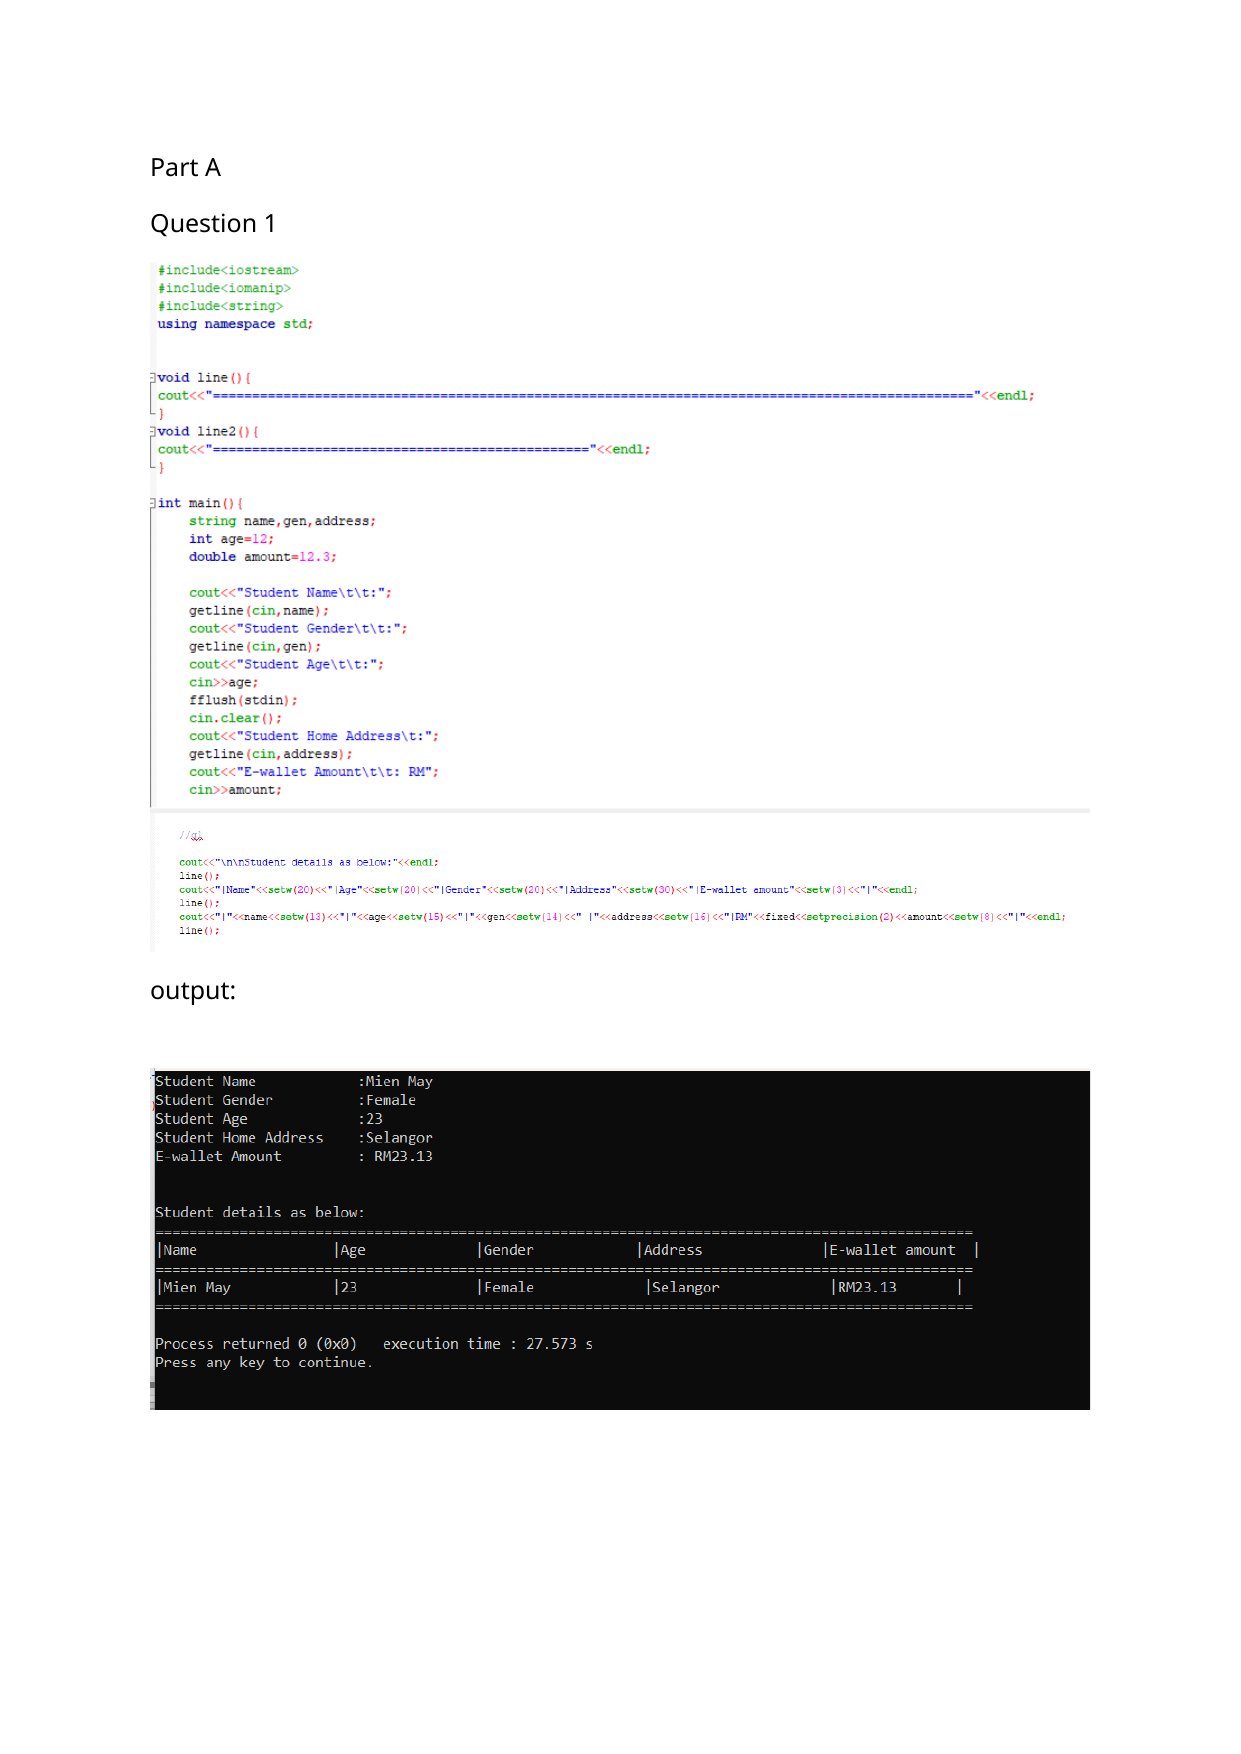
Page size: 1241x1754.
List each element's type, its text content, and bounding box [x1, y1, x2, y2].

text Question 1 [150, 206, 1090, 240]
picture [150, 262, 1091, 952]
text output: [150, 952, 1090, 1007]
text Part A [150, 150, 1090, 184]
picture [150, 1068, 1091, 1410]
